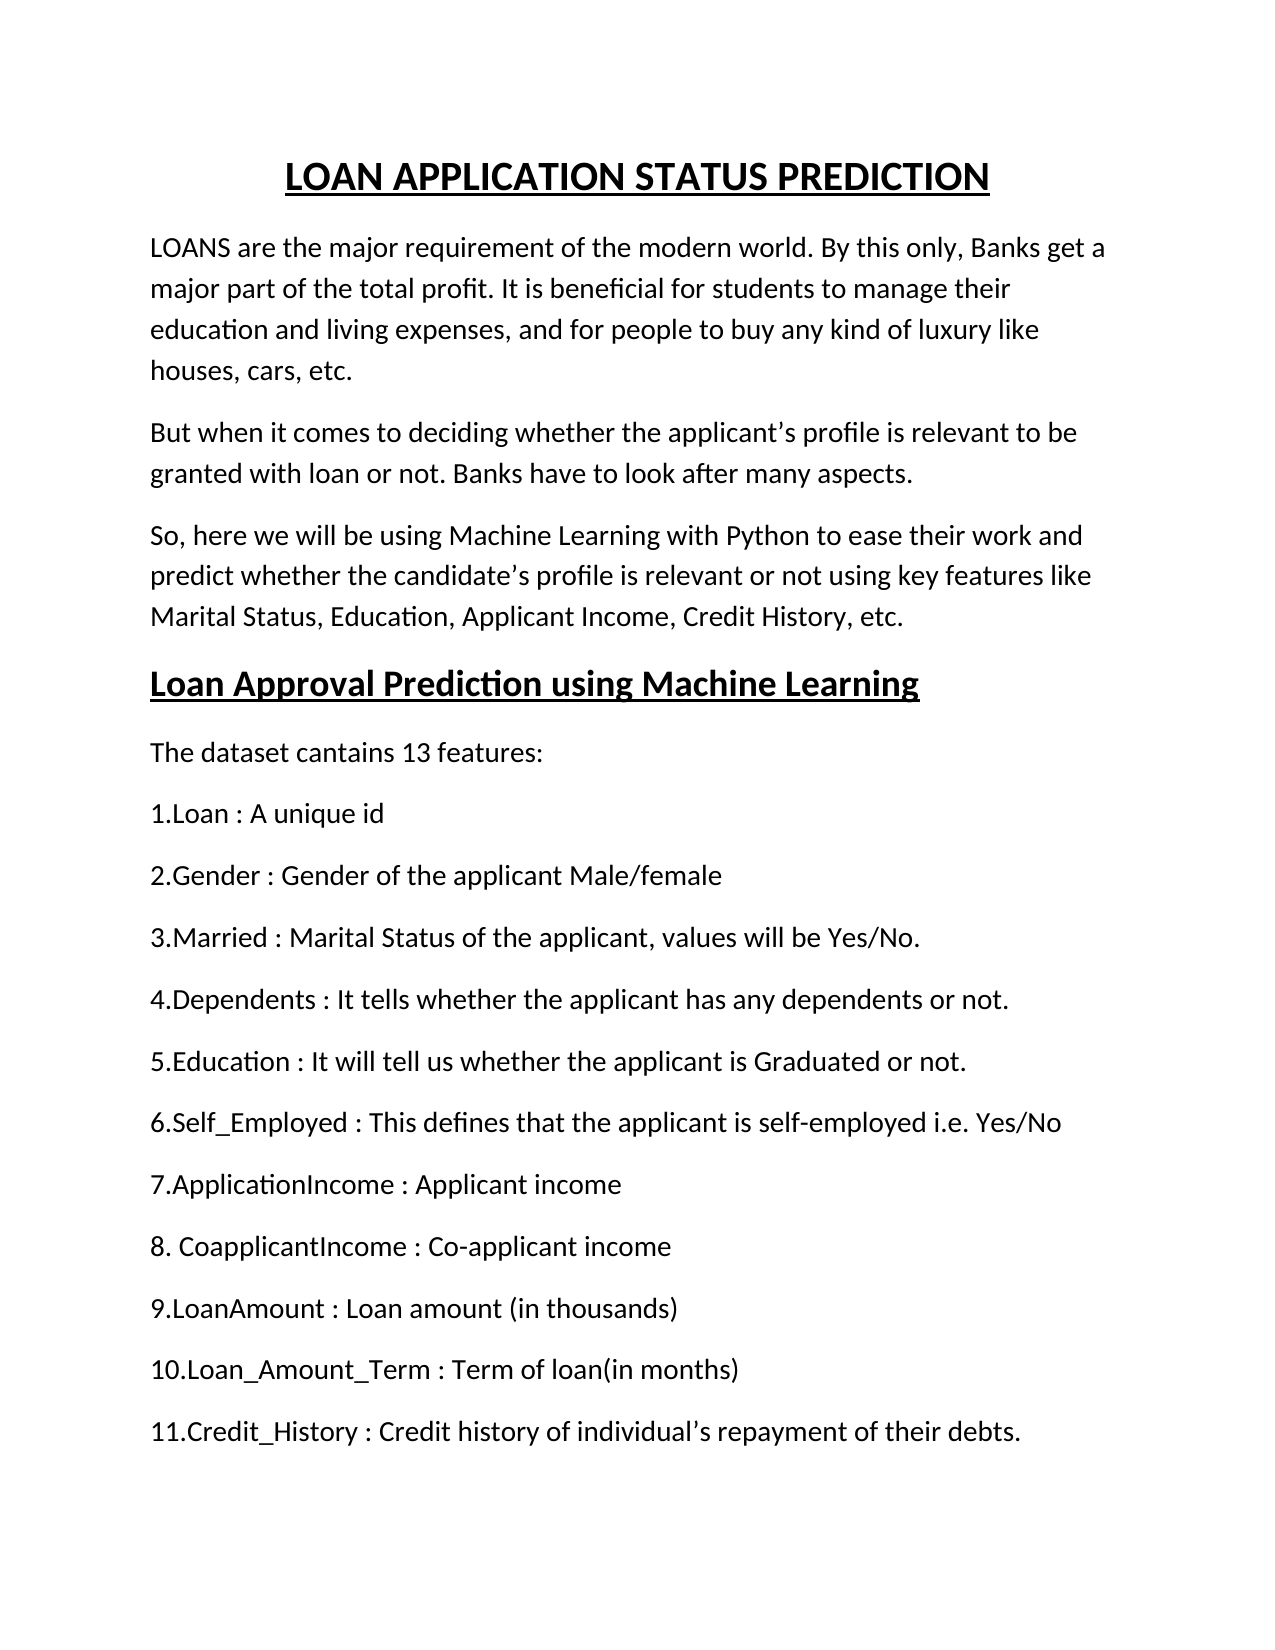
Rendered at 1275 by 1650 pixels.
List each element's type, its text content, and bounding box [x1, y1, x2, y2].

text 3.Married : Marital Status of the applicant, values will be Yes/No. [150, 919, 1125, 955]
text 9.LoanAmount : Loan amount (in thousands) [150, 1290, 1125, 1325]
text The dataset cantains 13 features: [150, 734, 1125, 769]
text LOAN APPLICATION STATUS PREDICTION [150, 150, 1125, 201]
text Loan Approval Prediction using Machine Learning [150, 660, 1125, 706]
text LOANS are the major requirement of the modern world. By this only, Banks get a major part of the total profit. It is beneficial for students to manage their education and living expenses, and for people to buy any kind of luxury like houses, cars, etc. [150, 229, 1125, 388]
text 11.Credit_History : Credit history of individual’s repayment of their debts. [150, 1413, 1125, 1449]
text So, here we will be using Machine Learning with Python to ease their work and predict whether the candidate’s profile is relevant or not using key features like Marital Status, Education, Applicant Income, Credit History, etc. [150, 517, 1125, 634]
text 7.ApplicationIncome : Applicant income [150, 1166, 1125, 1202]
text 5.Education : It will tell us whether the applicant is Graduated or not. [150, 1043, 1125, 1078]
text But when it comes to deciding whether the applicant’s profile is relevant to be granted with loan or not. Banks have to look after many aspects. [150, 414, 1125, 490]
text 2.Gender : Gender of the applicant Male/female [150, 857, 1125, 893]
text 10.Loan_Amount_Term : Term of loan(in months) [150, 1351, 1125, 1387]
text 1.Loan : A unique id [150, 796, 1125, 831]
text 6.Self_Employed : This defines that the applicant is self-employed i.e. Yes/No [150, 1104, 1125, 1140]
text 4.Dependents : It tells whether the applicant has any dependents or not. [150, 981, 1125, 1016]
text 8. CoapplicantIncome : Co-applicant income [150, 1228, 1125, 1263]
